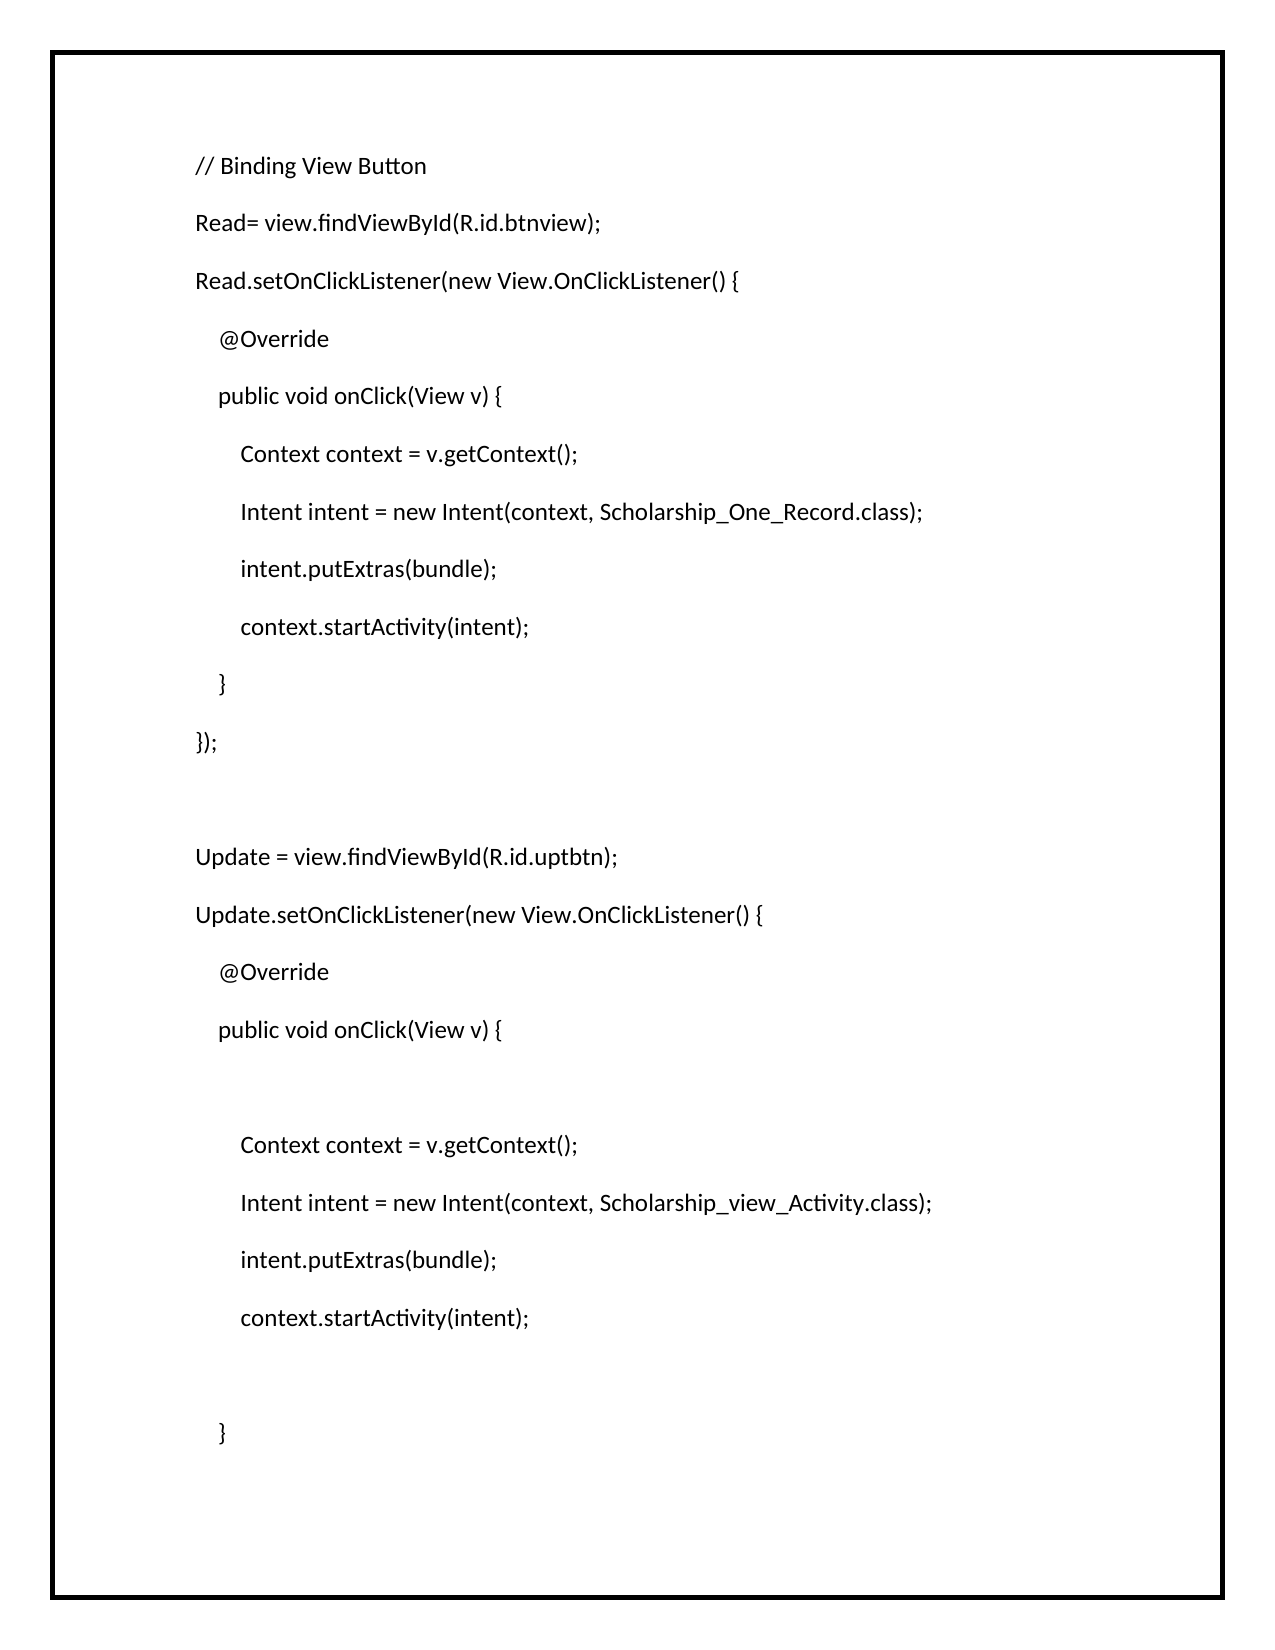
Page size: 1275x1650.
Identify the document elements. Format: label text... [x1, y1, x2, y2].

text } [150, 668, 1125, 699]
text Update = view.findViewById(R.id.uptbtn); [150, 841, 1125, 872]
text Update.setOnClickListener(new View.OnClickListener() { [150, 899, 1125, 929]
text // Binding View Button [150, 150, 1125, 181]
text Context context = v.getContext(); [150, 1129, 1125, 1160]
text intent.putExtras(bundle); [150, 1244, 1125, 1275]
text context.startActivity(intent); [150, 1302, 1125, 1333]
text context.startActivity(intent); [150, 611, 1125, 641]
text Read= view.findViewById(R.id.btnview); [150, 208, 1125, 238]
text Intent intent = new Intent(context, Scholarship_view_Activity.class); [150, 1187, 1125, 1217]
text intent.putExtras(bundle); [150, 553, 1125, 584]
text @Override [150, 323, 1125, 353]
text }); [150, 726, 1125, 757]
text public void onClick(View v) { [150, 1014, 1125, 1044]
text public void onClick(View v) { [150, 380, 1125, 411]
text Context context = v.getContext(); [150, 438, 1125, 468]
text Intent intent = new Intent(context, Scholarship_One_Record.class); [150, 496, 1125, 526]
text @Override [150, 956, 1125, 987]
text Read.setOnClickListener(new View.OnClickListener() { [150, 265, 1125, 296]
text } [150, 1417, 1125, 1448]
